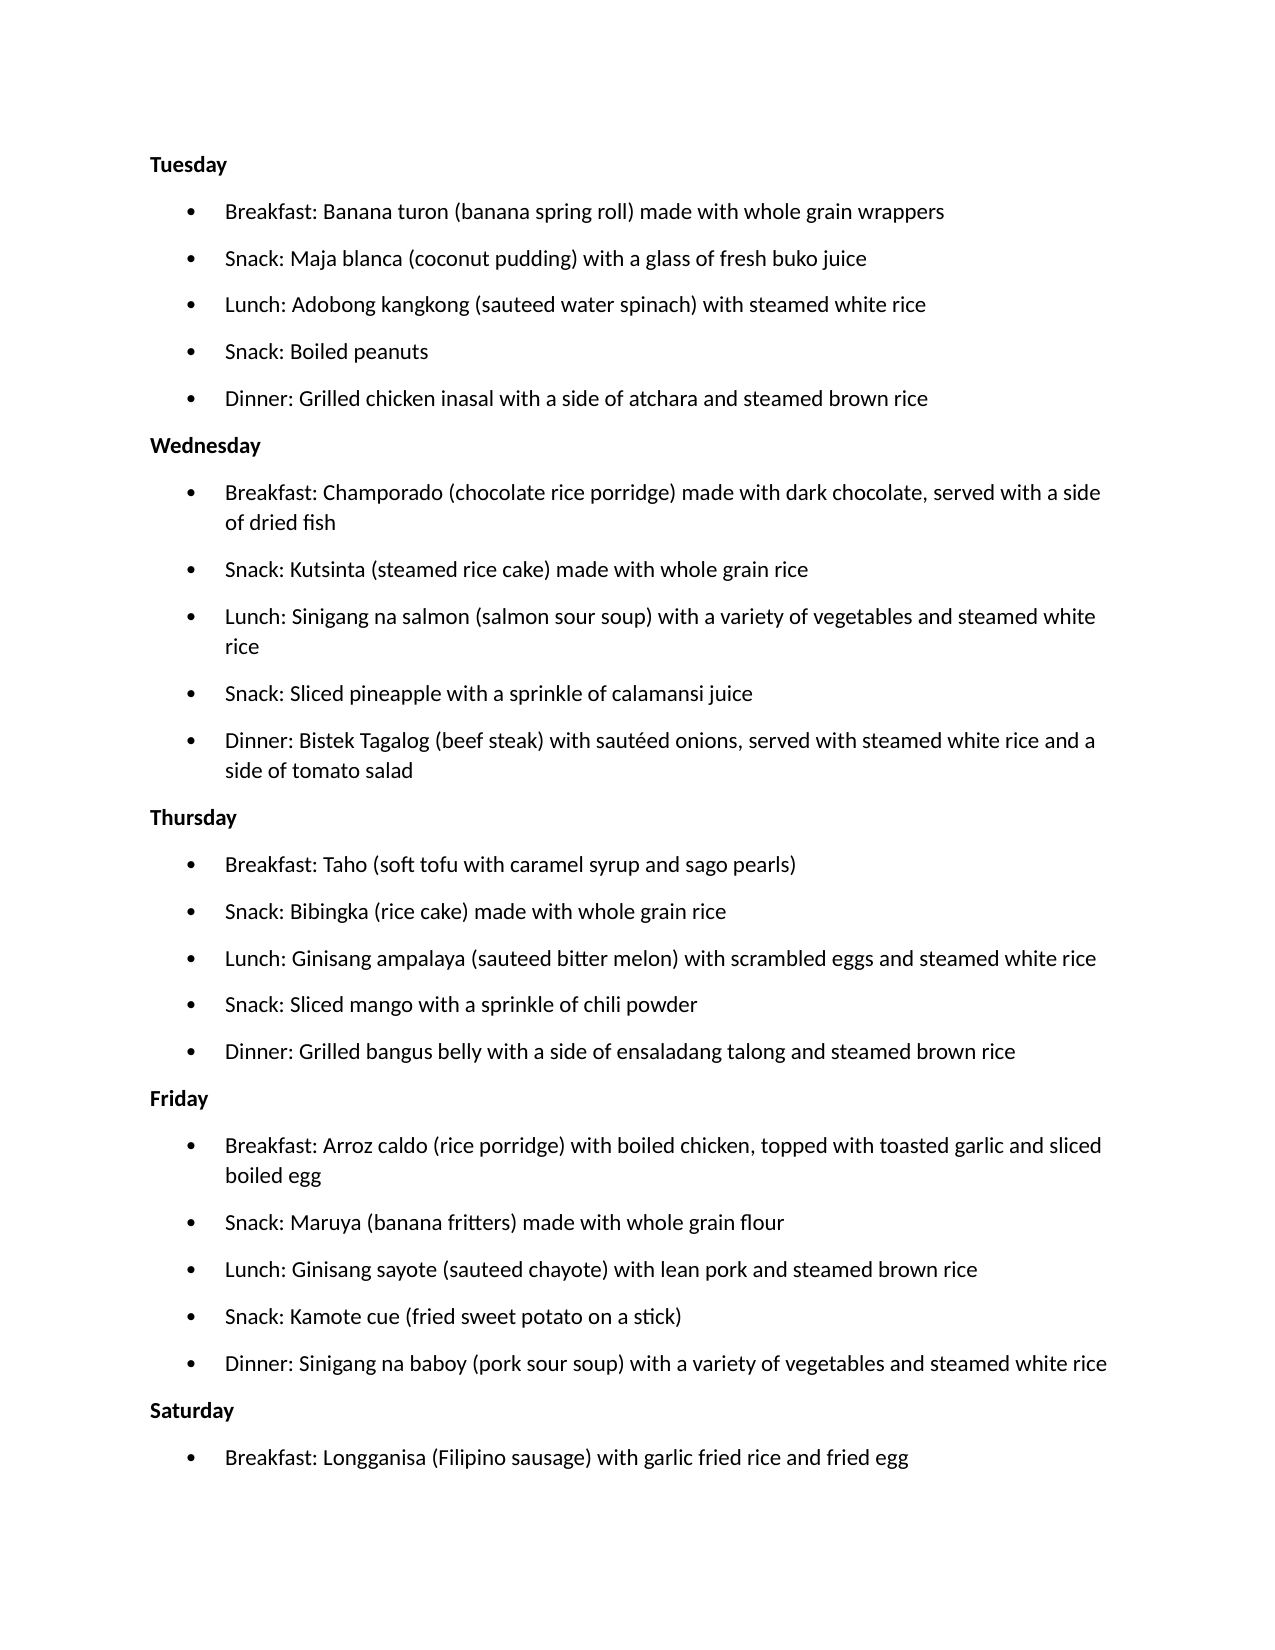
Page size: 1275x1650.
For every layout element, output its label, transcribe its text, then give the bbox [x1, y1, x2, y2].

text Wednesday [150, 431, 1125, 459]
list Dinner: Bistek Tagalog (beef steak) with sautéed onions, served with steamed white rice and a side of tomato salad [187, 726, 1125, 784]
text Tuesday [150, 150, 1125, 178]
list Snack: Boiled peanuts [187, 337, 1125, 366]
list Snack: Maruya (banana fritters) made with whole grain flour [187, 1208, 1125, 1236]
text Friday [150, 1084, 1125, 1112]
list Snack: Bibingka (rice cake) made with whole grain rice [187, 897, 1125, 925]
list Snack: Kamote cue (fried sweet potato on a stick) [187, 1302, 1125, 1330]
list Breakfast: Taho (soft tofu with caramel syrup and sago pearls) [187, 850, 1125, 878]
list Breakfast: Banana turon (banana spring roll) made with whole grain wrappers [187, 197, 1125, 225]
list Breakfast: Arroz caldo (rice porridge) with boiled chicken, topped with toasted garlic and sliced boiled egg [187, 1131, 1125, 1189]
text Thursday [150, 803, 1125, 831]
list Snack: Kutsinta (steamed rice cake) made with whole grain rice [187, 555, 1125, 583]
list Snack: Sliced pineapple with a sprinkle of calamansi juice [187, 679, 1125, 707]
list Lunch: Ginisang sayote (sauteed chayote) with lean pork and steamed brown rice [187, 1255, 1125, 1283]
text Saturday [150, 1396, 1125, 1424]
list Dinner: Grilled bangus belly with a side of ensaladang talong and steamed brown rice [187, 1037, 1125, 1066]
list Dinner: Sinigang na baboy (pork sour soup) with a variety of vegetables and steamed white rice [187, 1349, 1125, 1377]
list Lunch: Ginisang ampalaya (sauteed bitter melon) with scrambled eggs and steamed white rice [187, 944, 1125, 972]
list Breakfast: Champorado (chocolate rice porridge) made with dark chocolate, served with a side of dried fish [187, 478, 1125, 536]
list Breakfast: Longganisa (Filipino sausage) with garlic fried rice and fried egg [187, 1443, 1125, 1471]
list Dinner: Grilled chicken inasal with a side of atchara and steamed brown rice [187, 384, 1125, 412]
list Snack: Maja blanca (coconut pudding) with a glass of fresh buko juice [187, 244, 1125, 272]
list Lunch: Adobong kangkong (sauteed water spinach) with steamed white rice [187, 291, 1125, 319]
list Lunch: Sinigang na salmon (salmon sour soup) with a variety of vegetables and steamed white rice [187, 602, 1125, 660]
list Snack: Sliced mango with a sprinkle of chili powder [187, 991, 1125, 1019]
